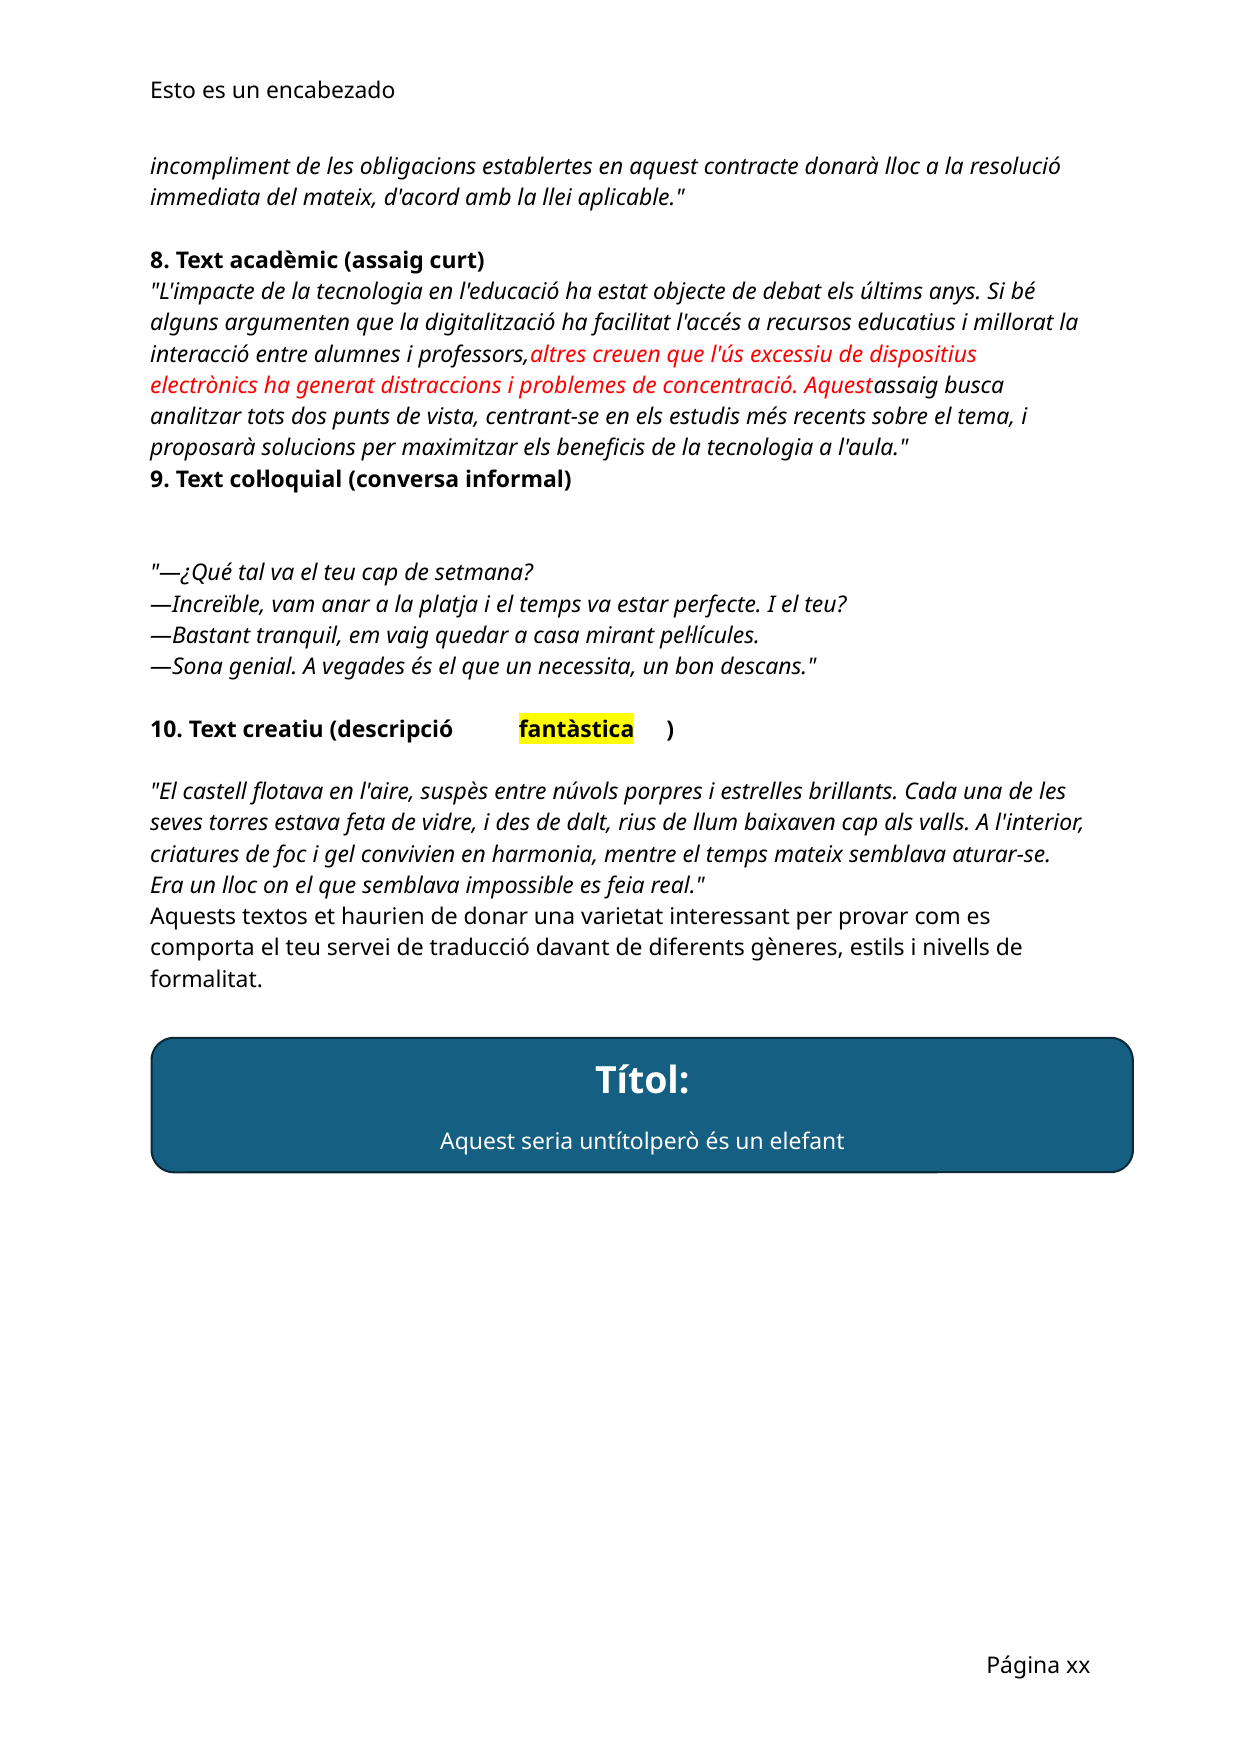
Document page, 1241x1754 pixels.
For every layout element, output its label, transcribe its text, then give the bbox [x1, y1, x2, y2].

text "L'impacte de la tecnologia en l'educació ha estat objecte de debat els últims anys. Si bé alguns argumenten que la digitalització ha facilitat l'accés a recursos educatius i millorat la interacció entre alumnes i professors,altres creuen que l'ús excessiu de dispositius electrònics ha generat distraccions i problemes de concentració. Aquestassaig busca analitzar tots dos punts de vista, centrant-se en els estudis més recents sobre el tema, i proposarà solucions per maximitzar els beneficis de la tecnologia a l'aula." [150, 275, 1090, 462]
text 10. Text creatiu (descripció fantàstica ) [150, 712, 1090, 744]
text Aquests textos et haurien de donar una varietat interessant per provar com es comporta el teu servei de traducció davant de diferents gèneres, estils i nivells de formalitat. [150, 900, 1090, 994]
text 8. Text acadèmic (assaig curt) [150, 244, 1090, 275]
text "—¿Qué tal va el teu cap de setmana? —Increïble, vam anar a la platja i el temps va estar perfecte. I el teu? —Bastant tranquil, em vaig quedar a casa mirant pel·lícules. —Sona genial. A vegades és el que un necessita, un bon descans." [150, 556, 1090, 681]
text 9. Text col·loquial (conversa informal) [150, 462, 1090, 494]
text "El castell flotava en l'aire, suspès entre núvols porpres i estrelles brillants. Cada una de les seves torres estava feta de vidre, i des de dalt, rius de llum baixaven cap als valls. A l'interior, criatures de foc i gel convivien en harmonia, mentre el temps mateix semblava aturar-se. Era un lloc on el que semblava impossible es feia real." [150, 775, 1090, 900]
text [150, 150, 1090, 212]
